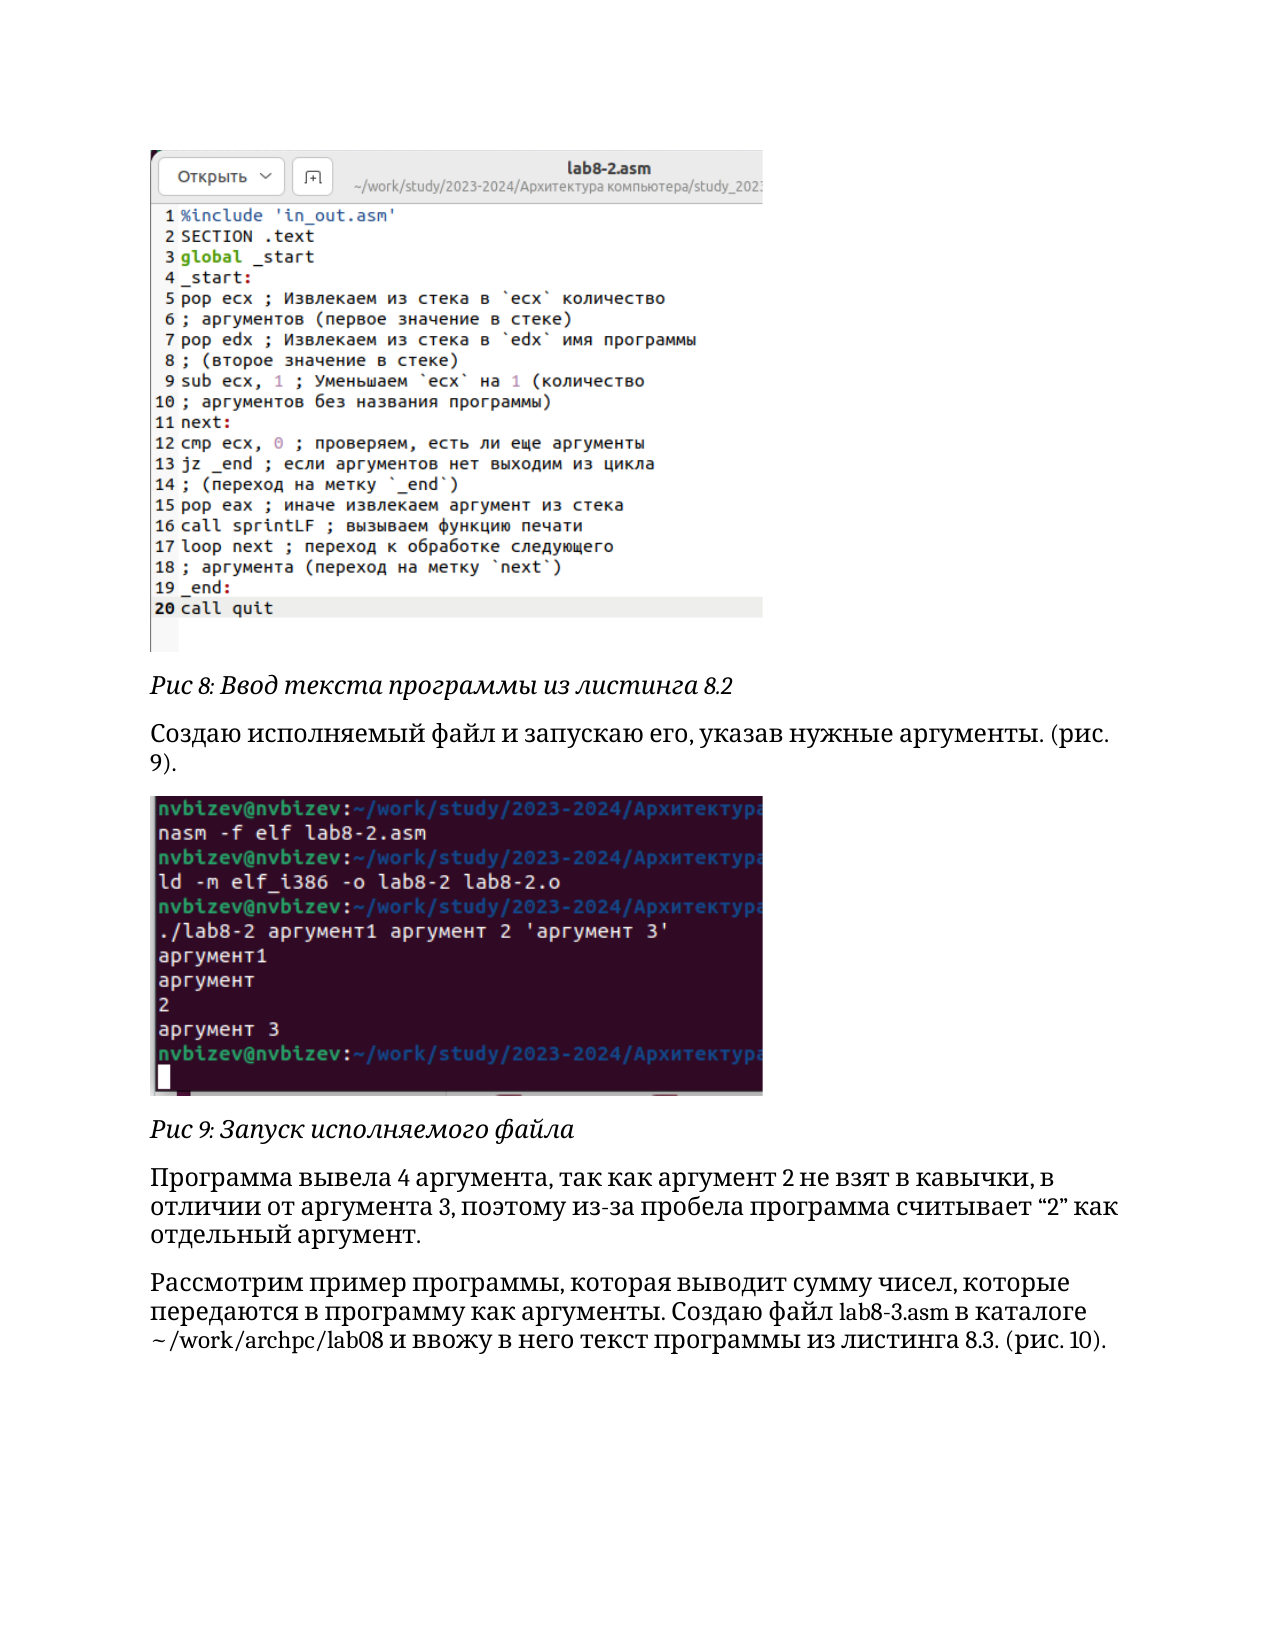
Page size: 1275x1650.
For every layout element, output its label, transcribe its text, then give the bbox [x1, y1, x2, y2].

text Рис 8: Ввод текста программы из листинга 8.2 [150, 672, 1125, 701]
text Создаю исполняемый файл и запускаю его, указав нужные аргументы. (рис. 9). [150, 720, 1125, 777]
picture [150, 150, 763, 652]
picture [150, 796, 763, 1096]
text Программа вывела 4 аргумента, так как аргумент 2 не взят в кавычки, в отличии от аргумента 3, поэтому из-за пробела программа считывает “2” как отдельный аргумент. [150, 1164, 1125, 1250]
text Рис 9: Запуск исполняемого файла [150, 1116, 1125, 1145]
text Рассмотрим пример программы, которая выводит сумму чисел, которые передаются в программу как аргументы. Создаю файл lab8-3.asm в каталоге ~/work/archpc/lab08 и ввожу в него текст программы из листинга 8.3. (рис. 10). [150, 1269, 1125, 1355]
